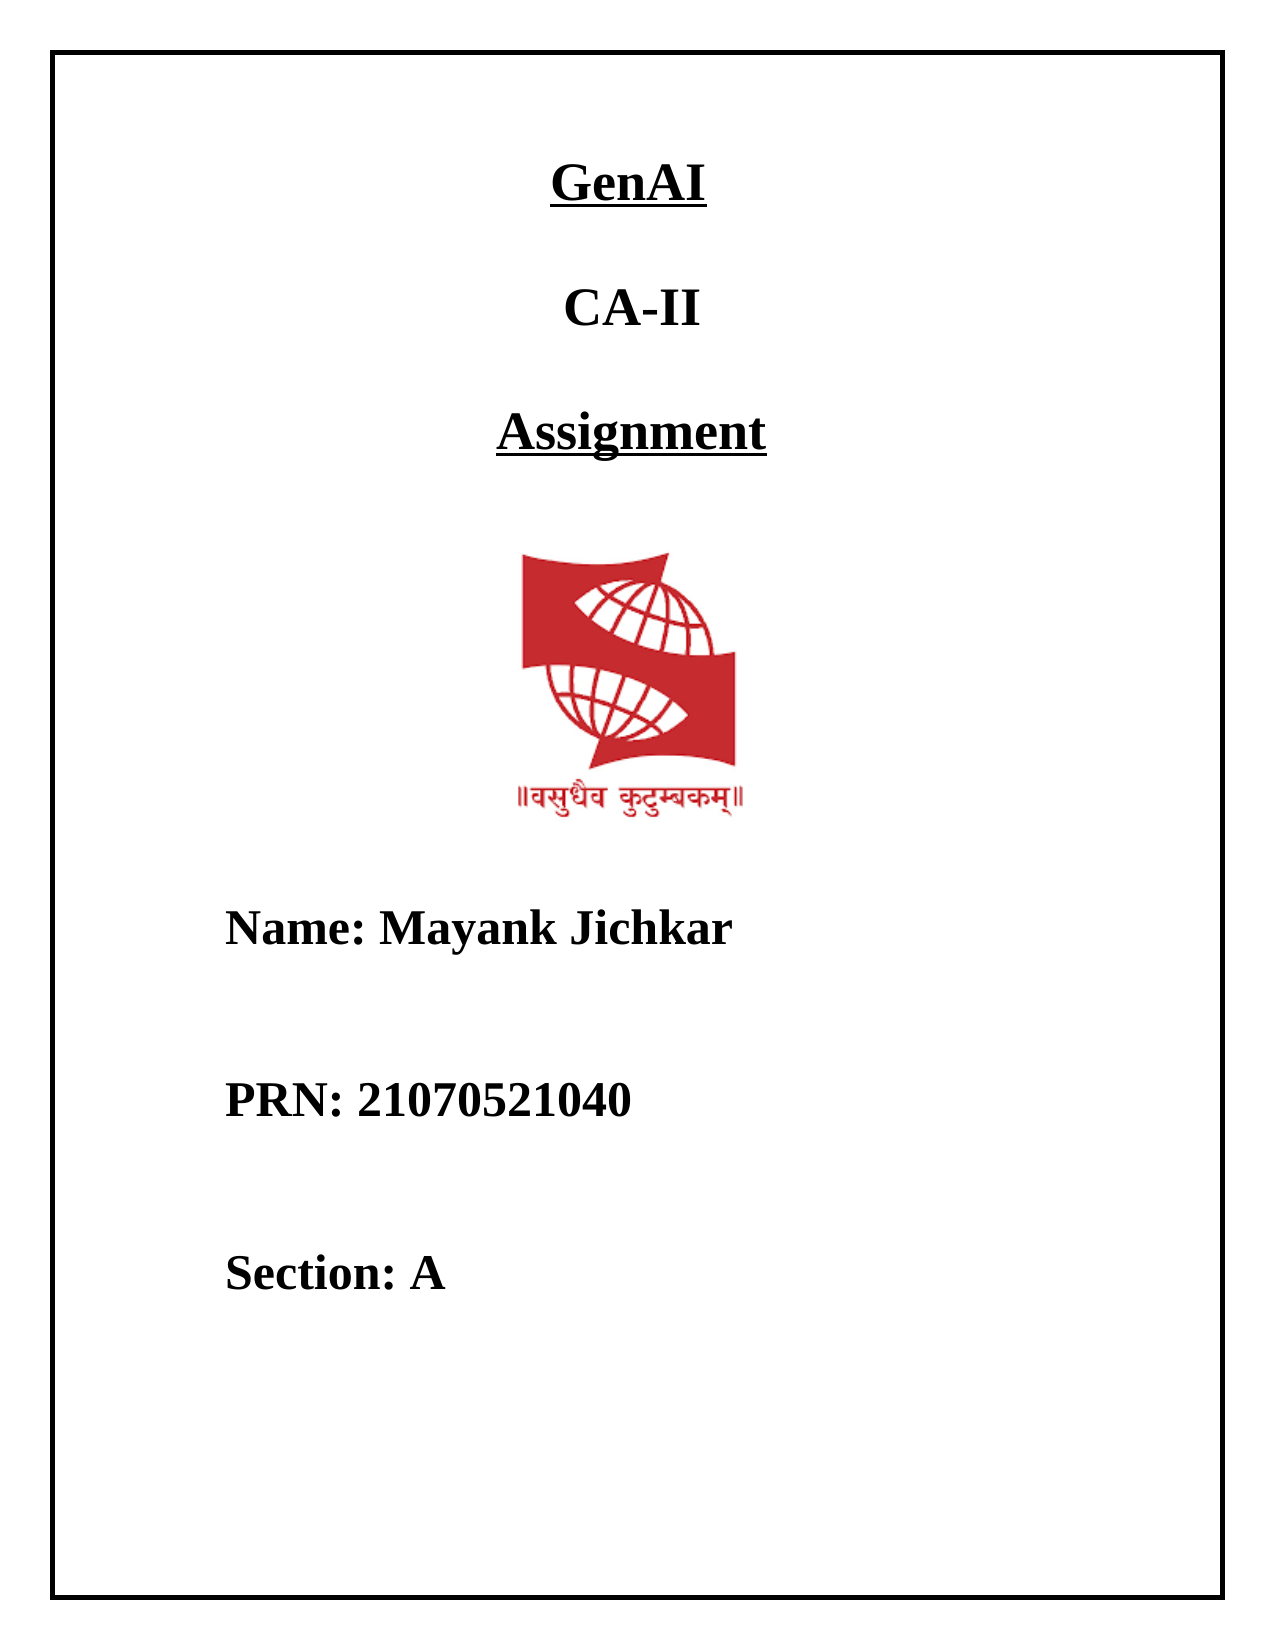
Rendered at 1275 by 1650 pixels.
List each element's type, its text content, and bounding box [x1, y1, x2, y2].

text Section: A [225, 1242, 1191, 1300]
text CA-II [225, 274, 1191, 337]
text GenAI [225, 150, 1191, 212]
text Assignment [225, 399, 1191, 461]
text Name: Mayank Jichkar [225, 897, 1191, 955]
picture [448, 508, 800, 861]
text PRN: 21070521040 [225, 1070, 1191, 1127]
